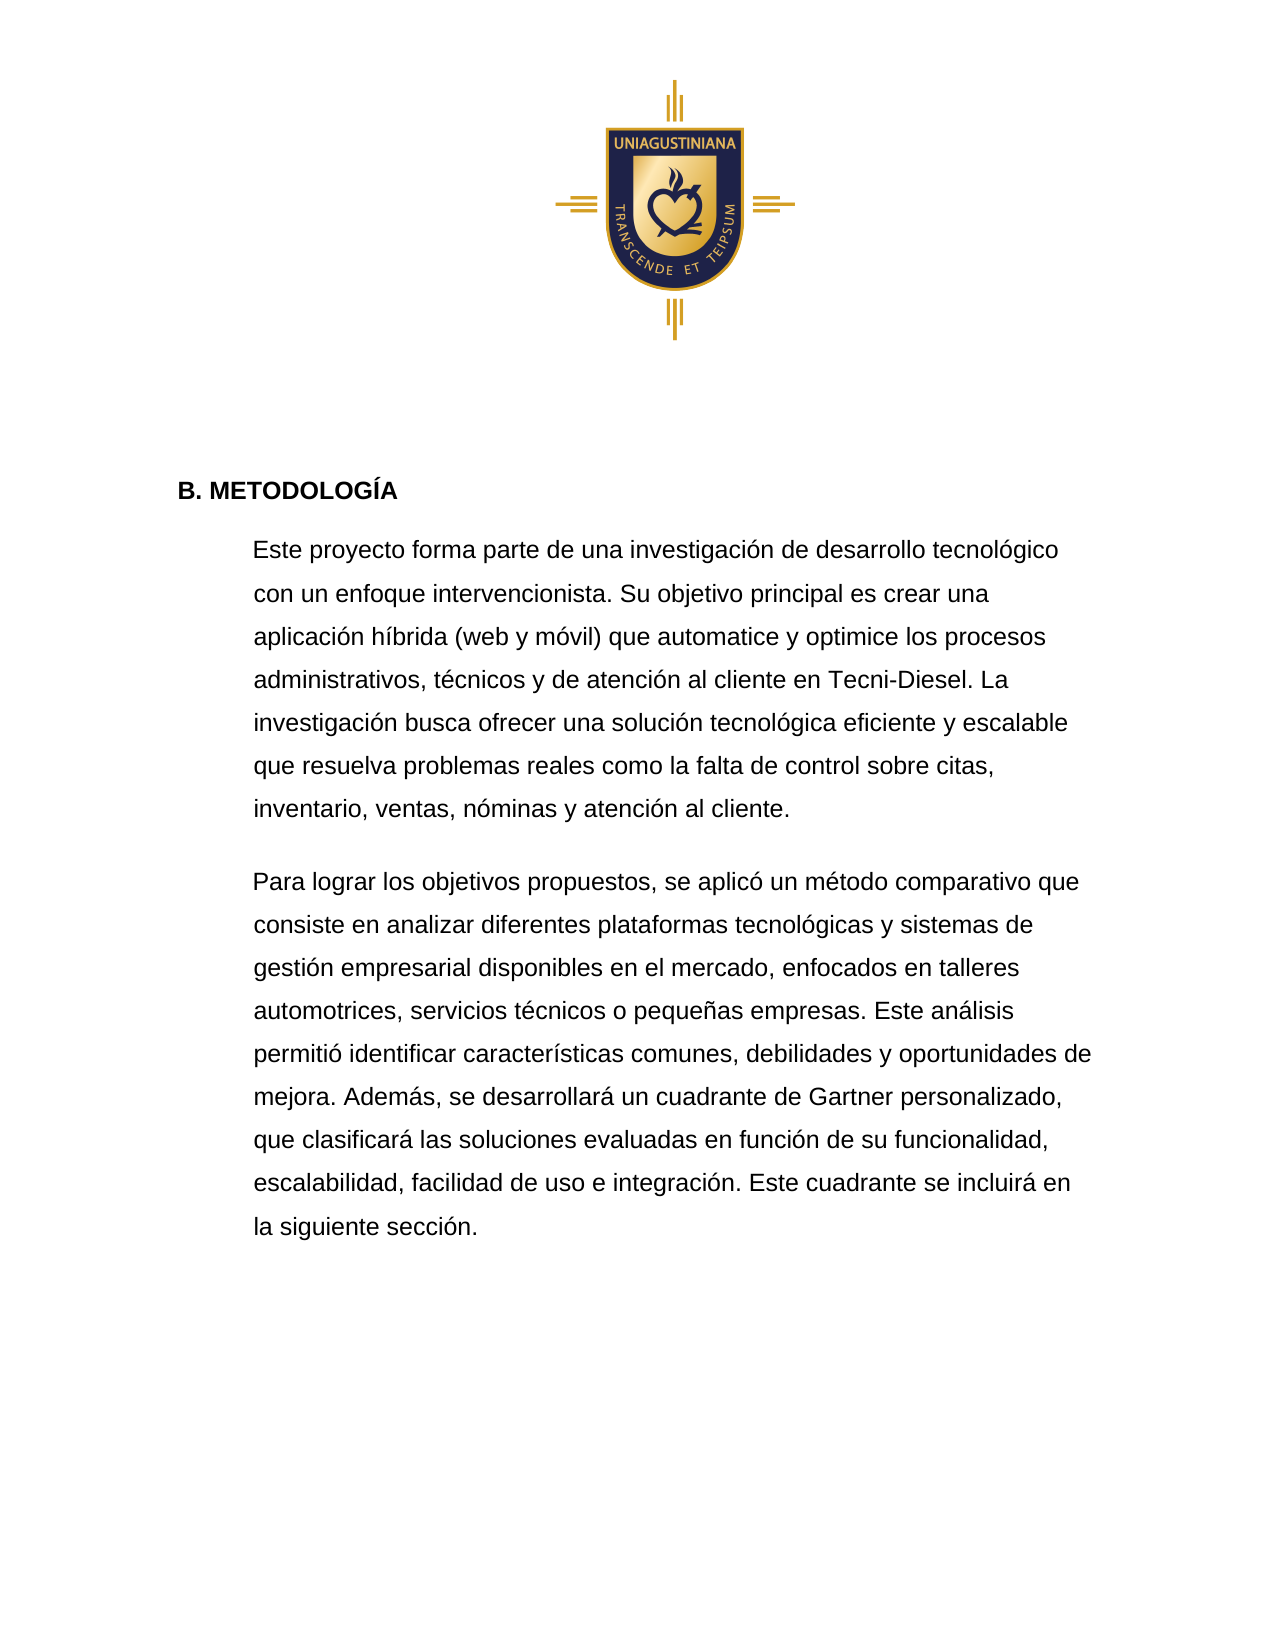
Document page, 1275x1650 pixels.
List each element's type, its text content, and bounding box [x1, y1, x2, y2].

text Este proyecto forma parte de una investigación de desarrollo tecnológico con un enfoque intervencionista. Su objetivo principal es crear una aplicación híbrida (web y móvil) que automatice y optimice los procesos administrativos, técnicos y de atención al cliente en Tecni-Diesel. La investigación busca ofrecer una solución tecnológica eficiente y escalable que resuelva problemas reales como la falta de control sobre citas, inventario, ventas, nóminas y atención al cliente. [252, 536, 1098, 823]
text Para lograr los objetivos propuestos, se aplicó un método comparativo que consiste en analizar diferentes plataformas tecnológicas y sistemas de gestión empresarial disponibles en el mercado, enfocados en talleres automotrices, servicios técnicos o pequeñas empresas. Este análisis permitió identificar características comunes, debilidades y oportunidades de mejora. Además, se desarrollará un cuadrante de Gartner personalizado, que clasificará las soluciones evaluadas en función de su funcionalidad, escalabilidad, facilidad de uso e integración. Este cuadrante se incluirá en la siguiente sección. [252, 867, 1098, 1240]
subtitle B. METODOLOGÍA [177, 476, 1097, 505]
picture [538, 73, 812, 347]
